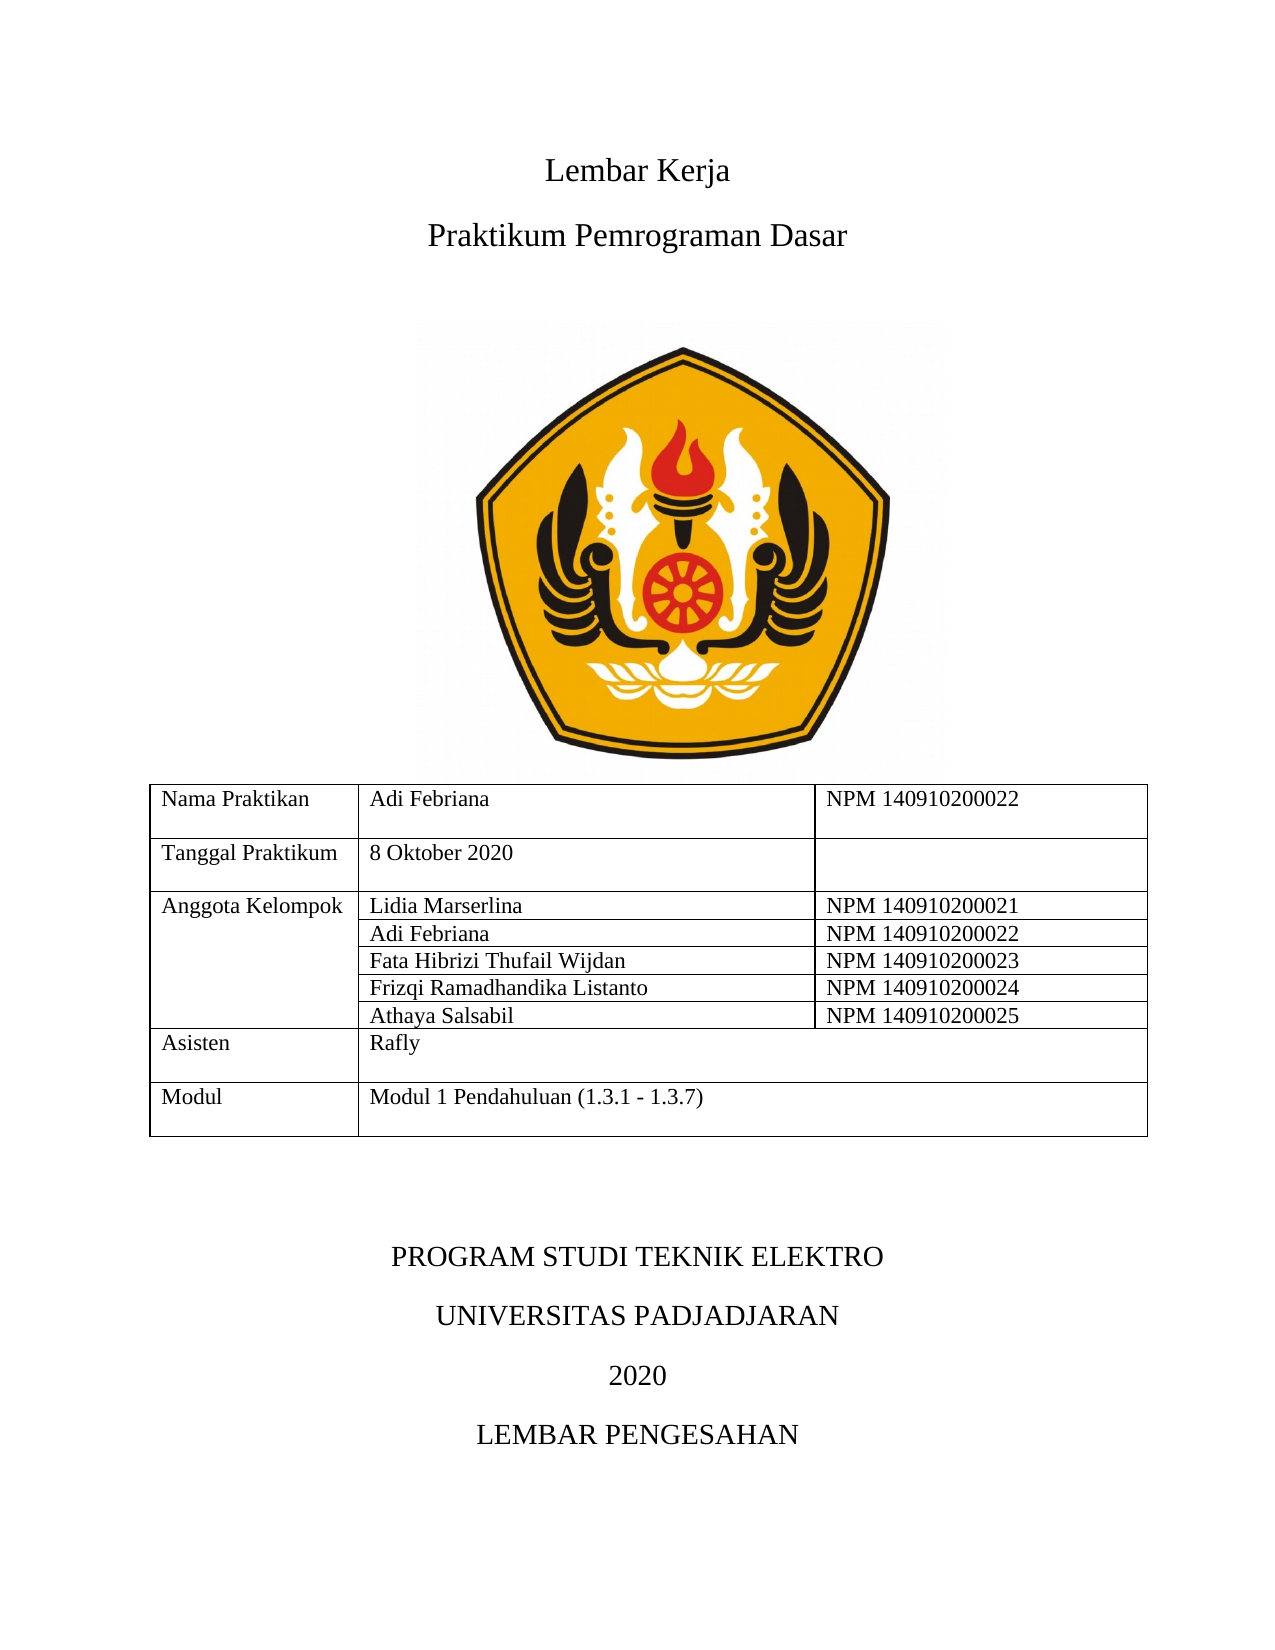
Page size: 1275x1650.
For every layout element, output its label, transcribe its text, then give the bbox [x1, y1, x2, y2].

table_cell Modul [151, 1083, 358, 1136]
table_header Adi Febriana [359, 785, 814, 837]
table_cell NPM 140910200025 [816, 1002, 1147, 1028]
text PROGRAM STUDI TEKNIK ELEKTRO [150, 1239, 1125, 1272]
text Praktikum Pemrograman Dasar [150, 215, 1125, 253]
table_cell Rafly [359, 1029, 1147, 1082]
table_cell NPM 140910200022 [816, 920, 1147, 946]
text LEMBAR PENGESAHAN [150, 1417, 1125, 1451]
table_cell NPM 140910200021 [816, 892, 1147, 919]
table_cell Lidia Marserlina [359, 892, 814, 919]
text Lembar Kerja [150, 150, 1125, 188]
table_cell NPM 140910200024 [816, 975, 1147, 1001]
table_cell Athaya Salsabil [359, 1002, 814, 1028]
table_cell 8 Oktober 2020 [359, 839, 814, 891]
table_cell Adi Febriana [359, 920, 814, 946]
table_header NPM 140910200022 [816, 785, 1147, 837]
table_cell Anggota Kelompok [151, 892, 358, 1028]
table_cell [816, 839, 1147, 891]
table_cell NPM 140910200023 [816, 947, 1147, 973]
table_cell Modul 1 Pendahuluan (1.3.1 - 1.3.7) [359, 1083, 1147, 1136]
table_cell Asisten [151, 1029, 358, 1082]
text 2020 [150, 1358, 1125, 1391]
text UNIVERSITAS PADJADJARAN [150, 1298, 1125, 1332]
table_cell Fata Hibrizi Thufail Wijdan [359, 947, 814, 973]
table_header Nama Praktikan [151, 785, 358, 837]
table_cell Tanggal Praktikum [151, 839, 358, 891]
picture [416, 322, 949, 784]
table_cell Frizqi Ramadhandika Listanto [359, 975, 814, 1001]
